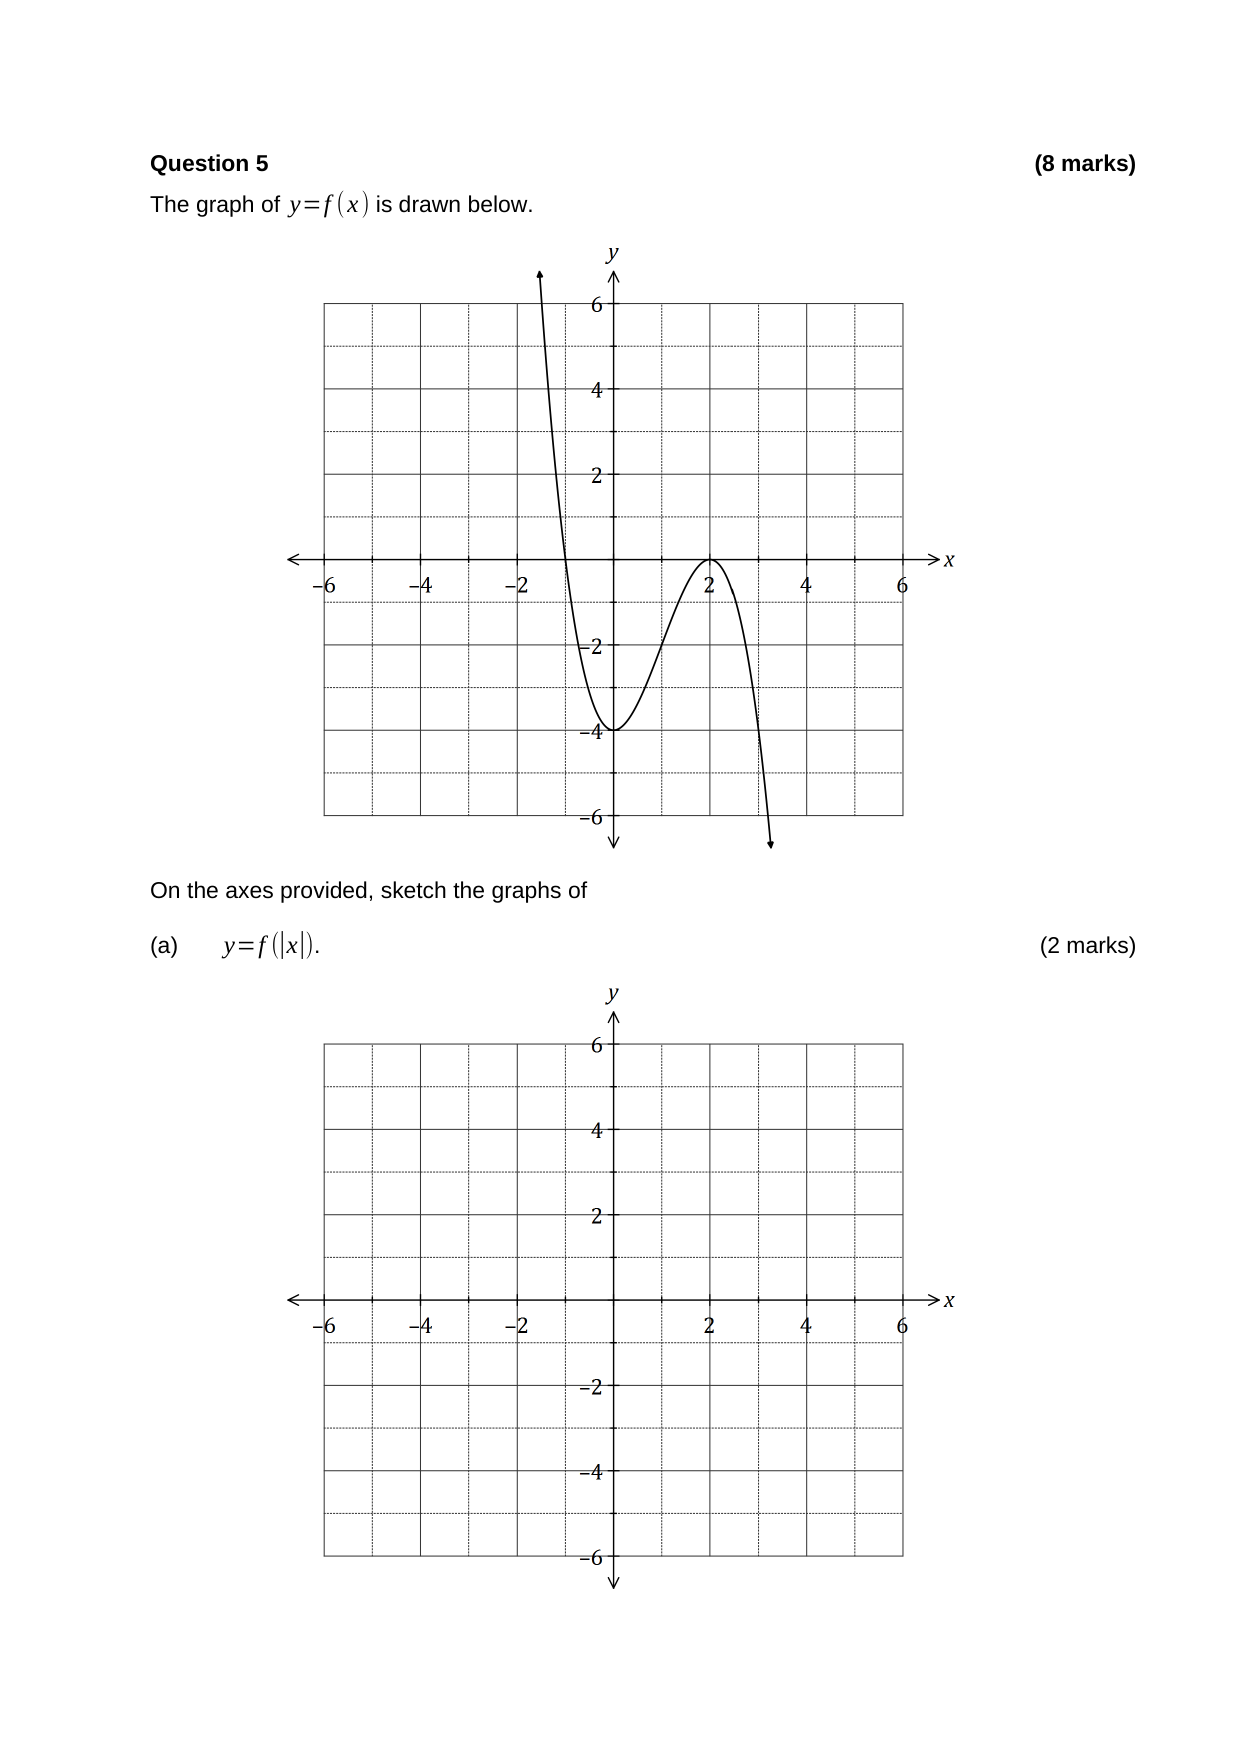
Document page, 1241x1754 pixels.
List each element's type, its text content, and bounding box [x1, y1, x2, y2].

picture [284, 986, 956, 1591]
text On the axes provided, sketch the graphs of [150, 877, 1090, 903]
text The graph of is drawn below. [150, 189, 1090, 219]
text (a) . (2 marks) [150, 929, 1090, 960]
text Question 5 (8 marks) [150, 150, 1090, 176]
picture [284, 245, 956, 851]
